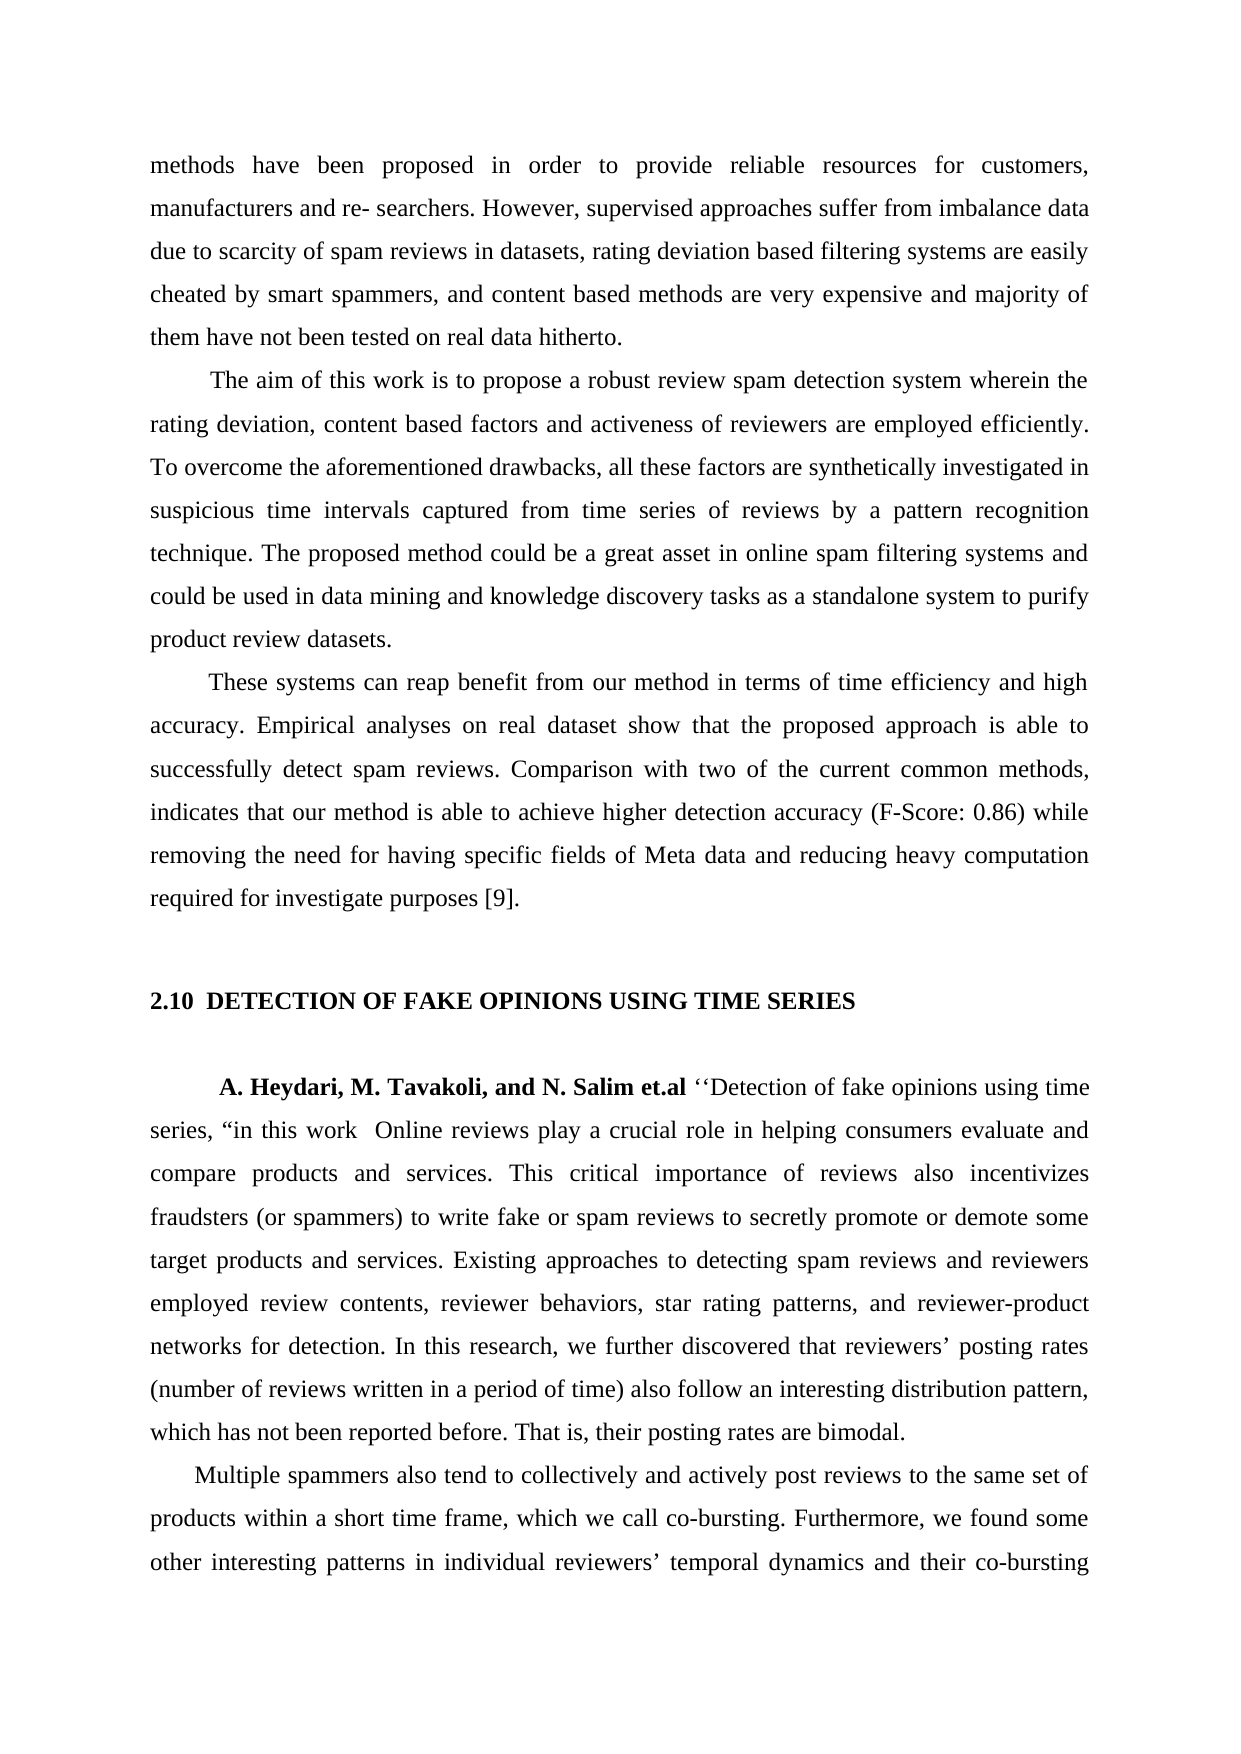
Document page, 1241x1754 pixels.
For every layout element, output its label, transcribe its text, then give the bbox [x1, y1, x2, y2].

text 2.10 DETECTION OF FAKE OPINIONS USING TIME SERIES [150, 986, 1090, 1015]
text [150, 1460, 1090, 1575]
text A. Heydari, M. Tavakoli, and N. Salim et.al ‘‘Detection of fake opinions using time series, “in this work Online reviews play a crucial role in helping consumers evaluate and compare products and services. This critical importance of reviews also incentivizes fraudsters (or spammers) to write fake or spam reviews to secretly promote or demote some target products and services. Existing approaches to detecting spam reviews and reviewers employed review contents, reviewer behaviors, star rating patterns, and reviewer-product networks for detection. In this research, we further discovered that reviewers’ posting rates (number of reviews written in a period of time) also follow an interesting distribution pattern, which has not been reported before. That is, their posting rates are bimodal. [150, 1072, 1090, 1446]
text These systems can reap benefit from our method in terms of time efficiency and high accuracy. Empirical analyses on real dataset show that the proposed approach is able to successfully detect spam reviews. Comparison with two of the current common methods, indicates that our method is able to achieve higher detection accuracy (F-Score: 0.86) while removing the need for having specific fields of Meta data and reducing heavy computation required for investigate purposes [9]. [150, 667, 1090, 912]
text The aim of this work is to propose a robust review spam detection system wherein the rating deviation, content based factors and activeness of reviewers are employed efficiently. To overcome the aforementioned drawbacks, all these factors are synthetically investigated in suspicious time intervals captured from time series of reviews by a pattern recognition technique. The proposed method could be a great asset in online spam filtering systems and could be used in data mining and knowledge discovery tasks as a standalone system to purify product review datasets. [150, 366, 1090, 653]
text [150, 150, 1090, 351]
